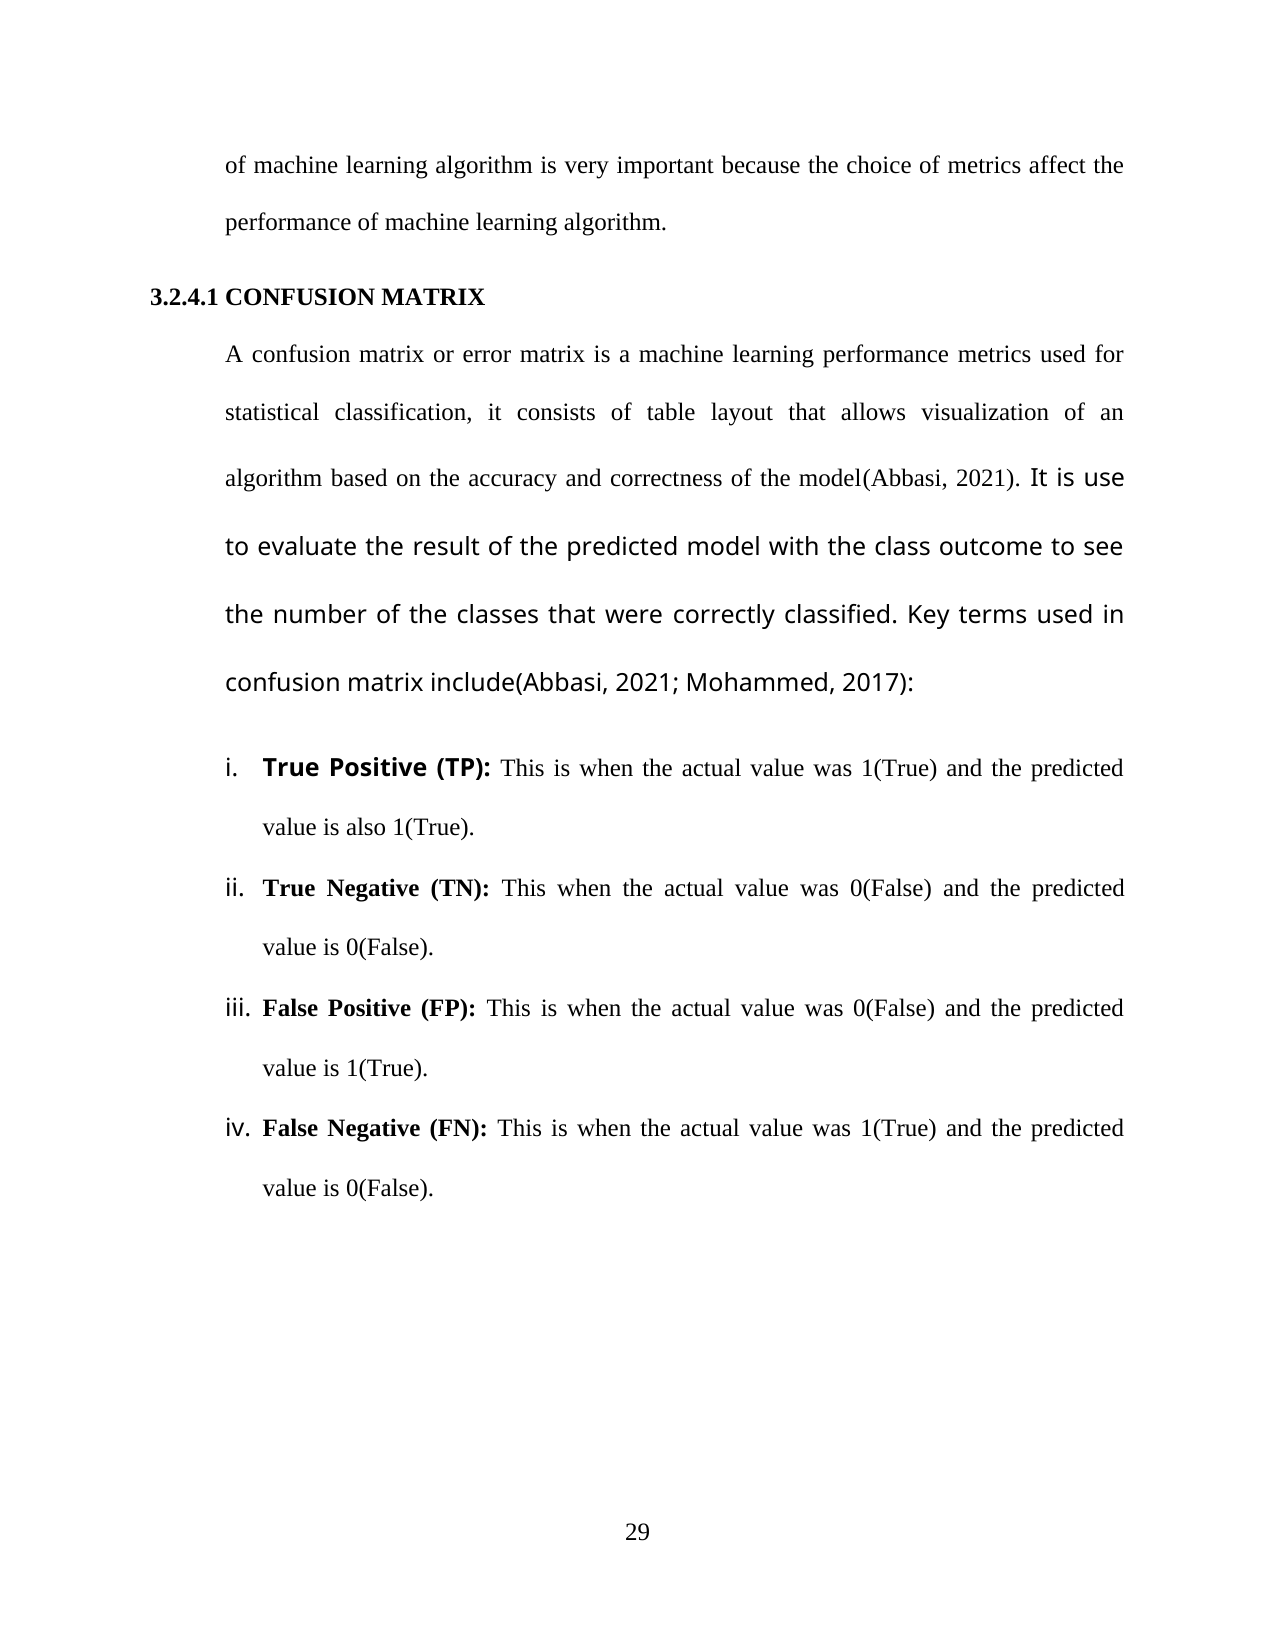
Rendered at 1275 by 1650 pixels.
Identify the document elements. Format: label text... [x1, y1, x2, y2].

list False Positive (FP): This is when the actual value was 0(False) and the predicted value is 1(True). [225, 990, 1125, 1081]
list False Negative (FN): This is when the actual value was 1(True) and the predicted value is 0(False). [225, 1110, 1125, 1202]
text A confusion matrix or error matrix is a machine learning performance metrics used for statistical classification, it consists of table layout that allows visualization of an algorithm based on the accuracy and correctness of the model. It is use to evaluate the result of the predicted model with the class outcome to see the number of the classes that were correctly classified. Key terms used in confusion matrix include: [225, 339, 1125, 698]
list True Negative (TN): This when the actual value was 0(False) and the predicted value is 0(False). [225, 869, 1125, 961]
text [225, 150, 1125, 236]
subtitle 3.2.4.1 CONFUSION MATRIX [150, 282, 1125, 310]
list True Positive (TP): This is when the actual value was 1(True) and the predicted value is also 1(True). [225, 749, 1125, 841]
